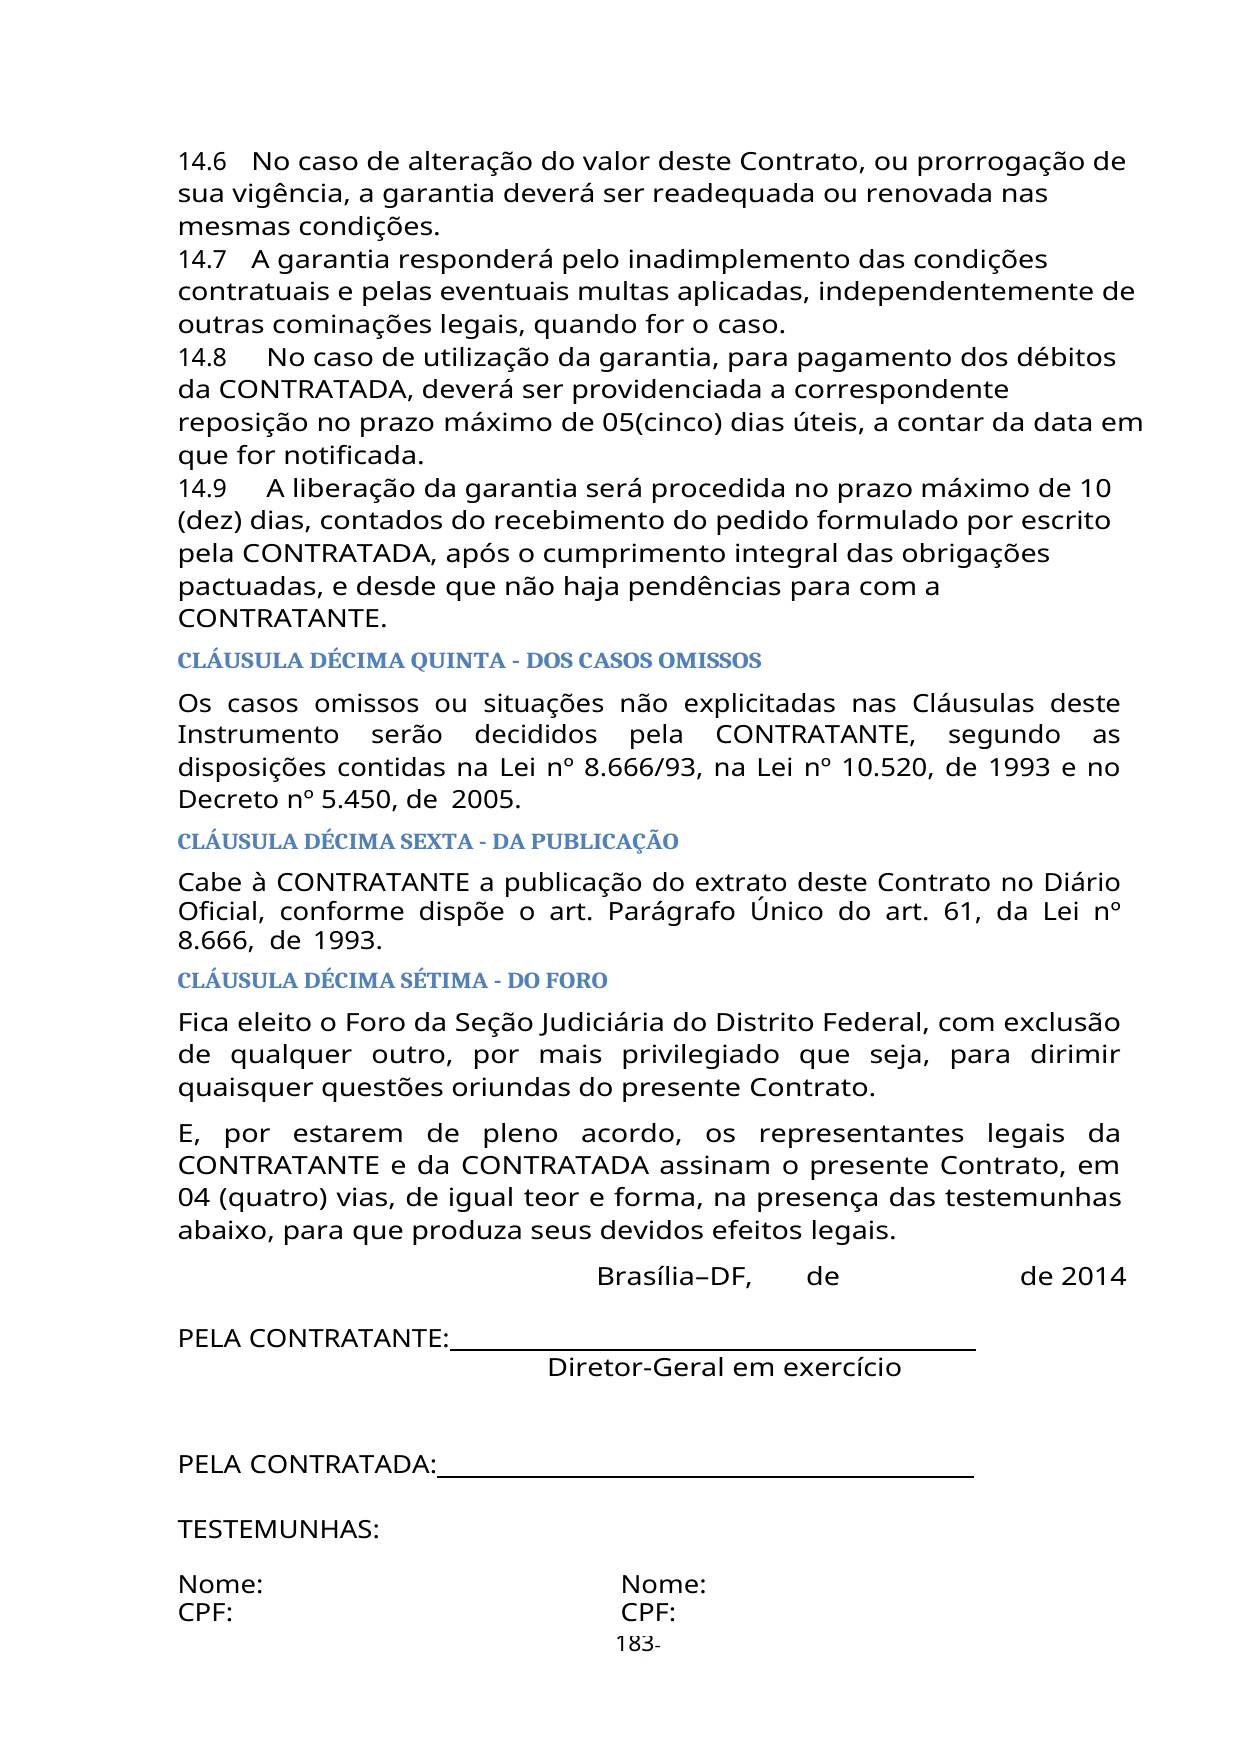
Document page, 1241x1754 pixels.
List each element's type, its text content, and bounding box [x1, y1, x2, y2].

text PELA CONTRATADA: [177, 1447, 1157, 1481]
subtitle CLÁUSULA DÉCIMA SEXTA - DA PUBLICAÇÃO [177, 829, 1157, 855]
text Cabe à CONTRATANTE a publicação do extrato deste Contrato no Diário Oficial, conforme dispõe o art. Parágrafo Único do art. 61, da Lei nº 8.666, de 1993. [177, 868, 1122, 955]
text Diretor-Geral em exercício [547, 1353, 1157, 1383]
text TESTEMUNHAS: [177, 1512, 1157, 1546]
list No caso de utilização da garantia, para pagamento dos débitos da CONTRATADA, deverá ser providenciada a correspondente reposição no prazo máximo de 05(cinco) dias úteis, a contar da data em que for notificada. [177, 341, 1145, 472]
text CPF: CPF: [177, 1598, 1157, 1627]
text E, por estarem de pleno acordo, os representantes legais da CONTRATANTE e da CONTRATADA assinam o presente Contrato, em 04 (quatro) vias, de igual teor e forma, na presença das testemunhas abaixo, para que produza seus devidos efeitos legais. [177, 1116, 1122, 1247]
list A liberação da garantia será procedida no prazo máximo de 10 (dez) dias, contados do recebimento do pedido formulado por escrito pela CONTRATADA, após o cumprimento integral das obrigações pactuadas, e desde que não haja pendências para com a CONTRATANTE. [177, 472, 1145, 635]
text Os casos omissos ou situações não explicitadas nas Cláusulas deste Instrumento serão decididos pela CONTRATANTE, segundo as disposições contidas na Lei nº 8.666/93, na Lei nº 10.520, de 1993 e no Decreto nº 5.450, de 2005. [177, 687, 1122, 816]
subtitle CLÁUSULA DÉCIMA SÉTIMA - DO FORO [177, 968, 1157, 994]
subtitle CLÁUSULA DÉCIMA QUINTA - DOS CASOS OMISSOS [177, 648, 1157, 674]
text Brasília–DF, de de 2014 [596, 1258, 1157, 1292]
text Fica eleito o Foro da Seção Judiciária do Distrito Federal, com exclusão de qualquer outro, por mais privilegiado que seja, para dirimir quaisquer questões oriundas do presente Contrato. [177, 1006, 1122, 1104]
text Nome: Nome: [177, 1573, 1157, 1598]
text PELA CONTRATANTE: [177, 1324, 1157, 1353]
list No caso de alteração do valor deste Contrato, ou prorrogação de sua vigência, a garantia deverá ser readequada ou renovada nas mesmas condições. [177, 145, 1144, 243]
list A garantia responderá pelo inadimplemento das condições contratuais e pelas eventuais multas aplicadas, independentemente de outras cominações legais, quando for o caso. [177, 243, 1144, 341]
